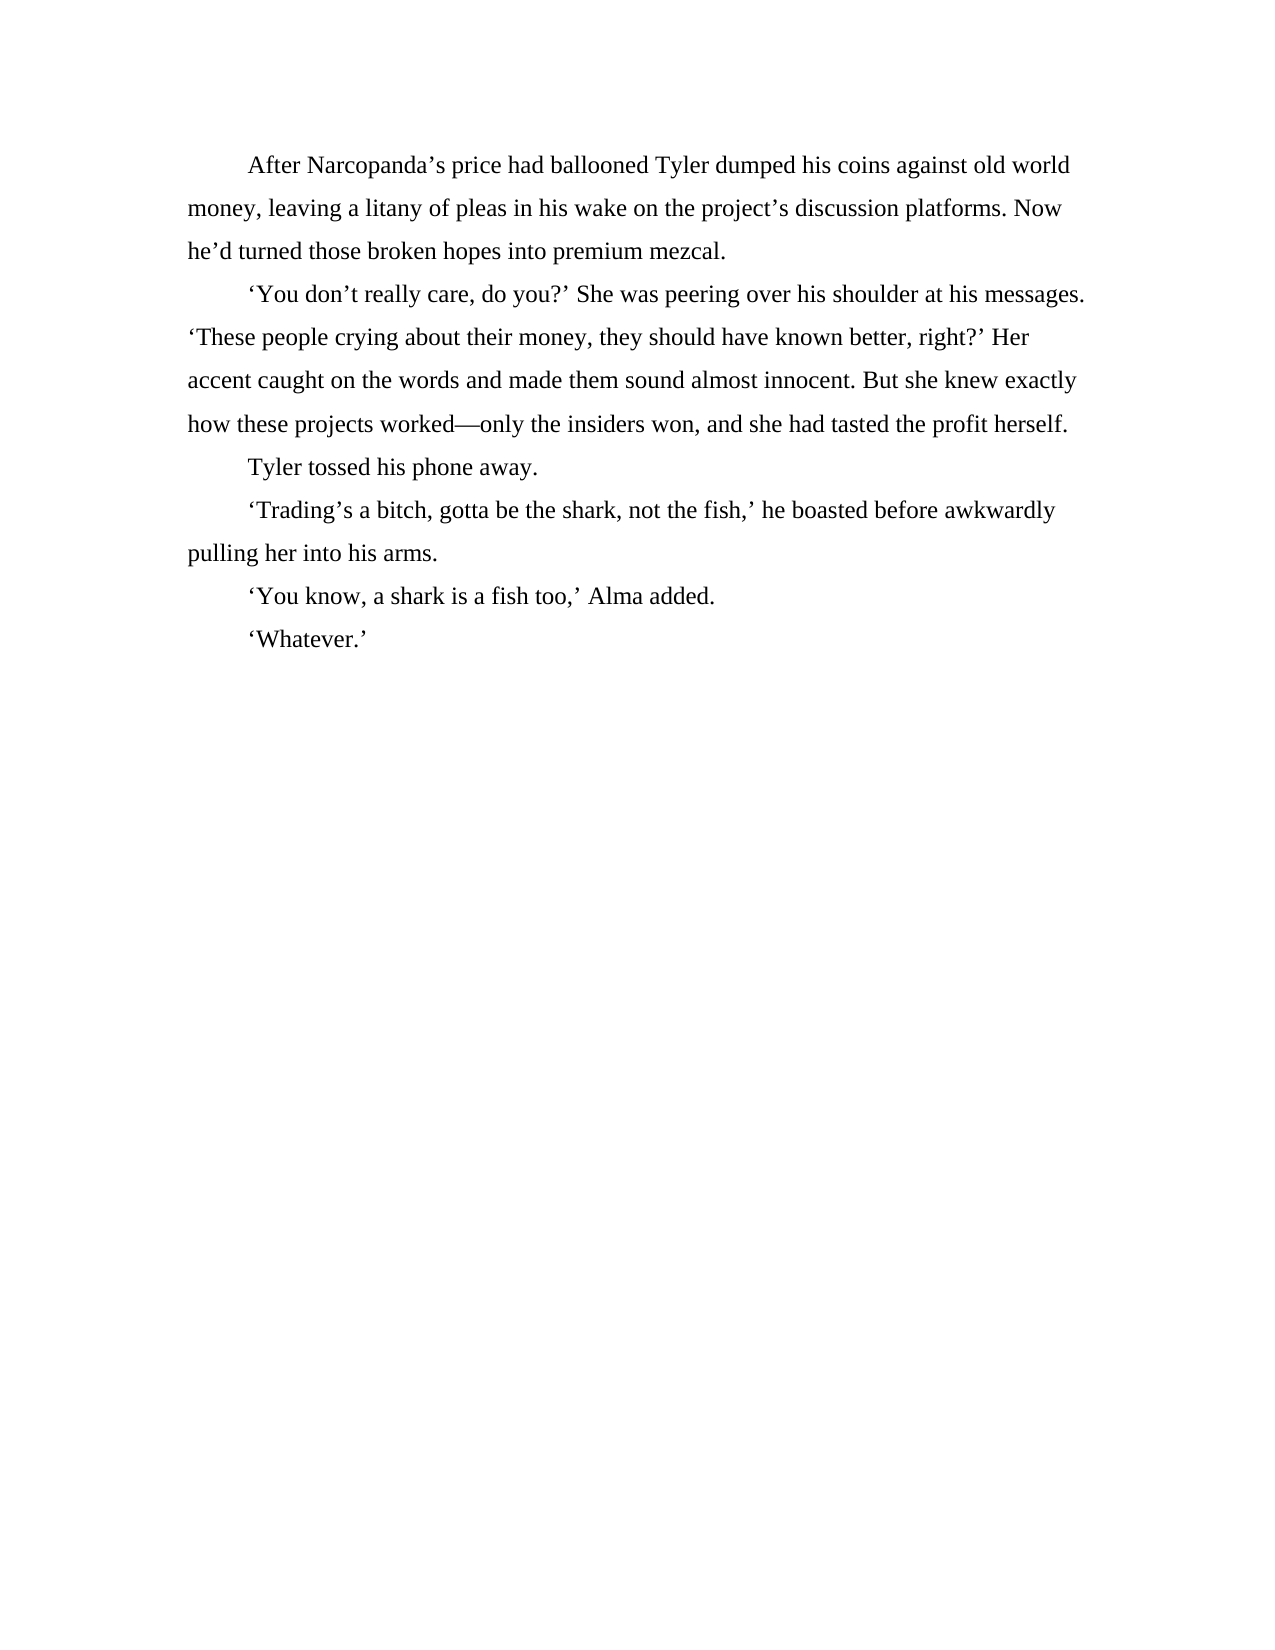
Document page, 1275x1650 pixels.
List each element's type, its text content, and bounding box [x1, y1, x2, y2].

text ‘You don’t really care, do you?’ She was peering over his shoulder at his messages. ‘These people crying about their money, they should have known better, right?’ Her accent caught on the words and made them sound almost innocent. But she knew exactly how these projects worked—only the insiders won, and she had tasted the profit herself. [187, 279, 1087, 437]
text Tyler tossed his phone away. [187, 452, 1087, 481]
text After Narcopanda’s price had ballooned Tyler dumped his coins against old world money, leaving a litany of pleas in his wake on the project’s discussion platforms. Now he’d turned those broken hopes into premium mezcal. [187, 150, 1087, 265]
text ‘You know, a shark is a fish too,’ Alma added. [187, 581, 1087, 610]
text ‘Whatever.’ [187, 624, 1087, 653]
text ‘Trading’s a bitch, gotta be the shark, not the fish,’ he boasted before awkwardly pulling her into his arms. [187, 495, 1087, 567]
